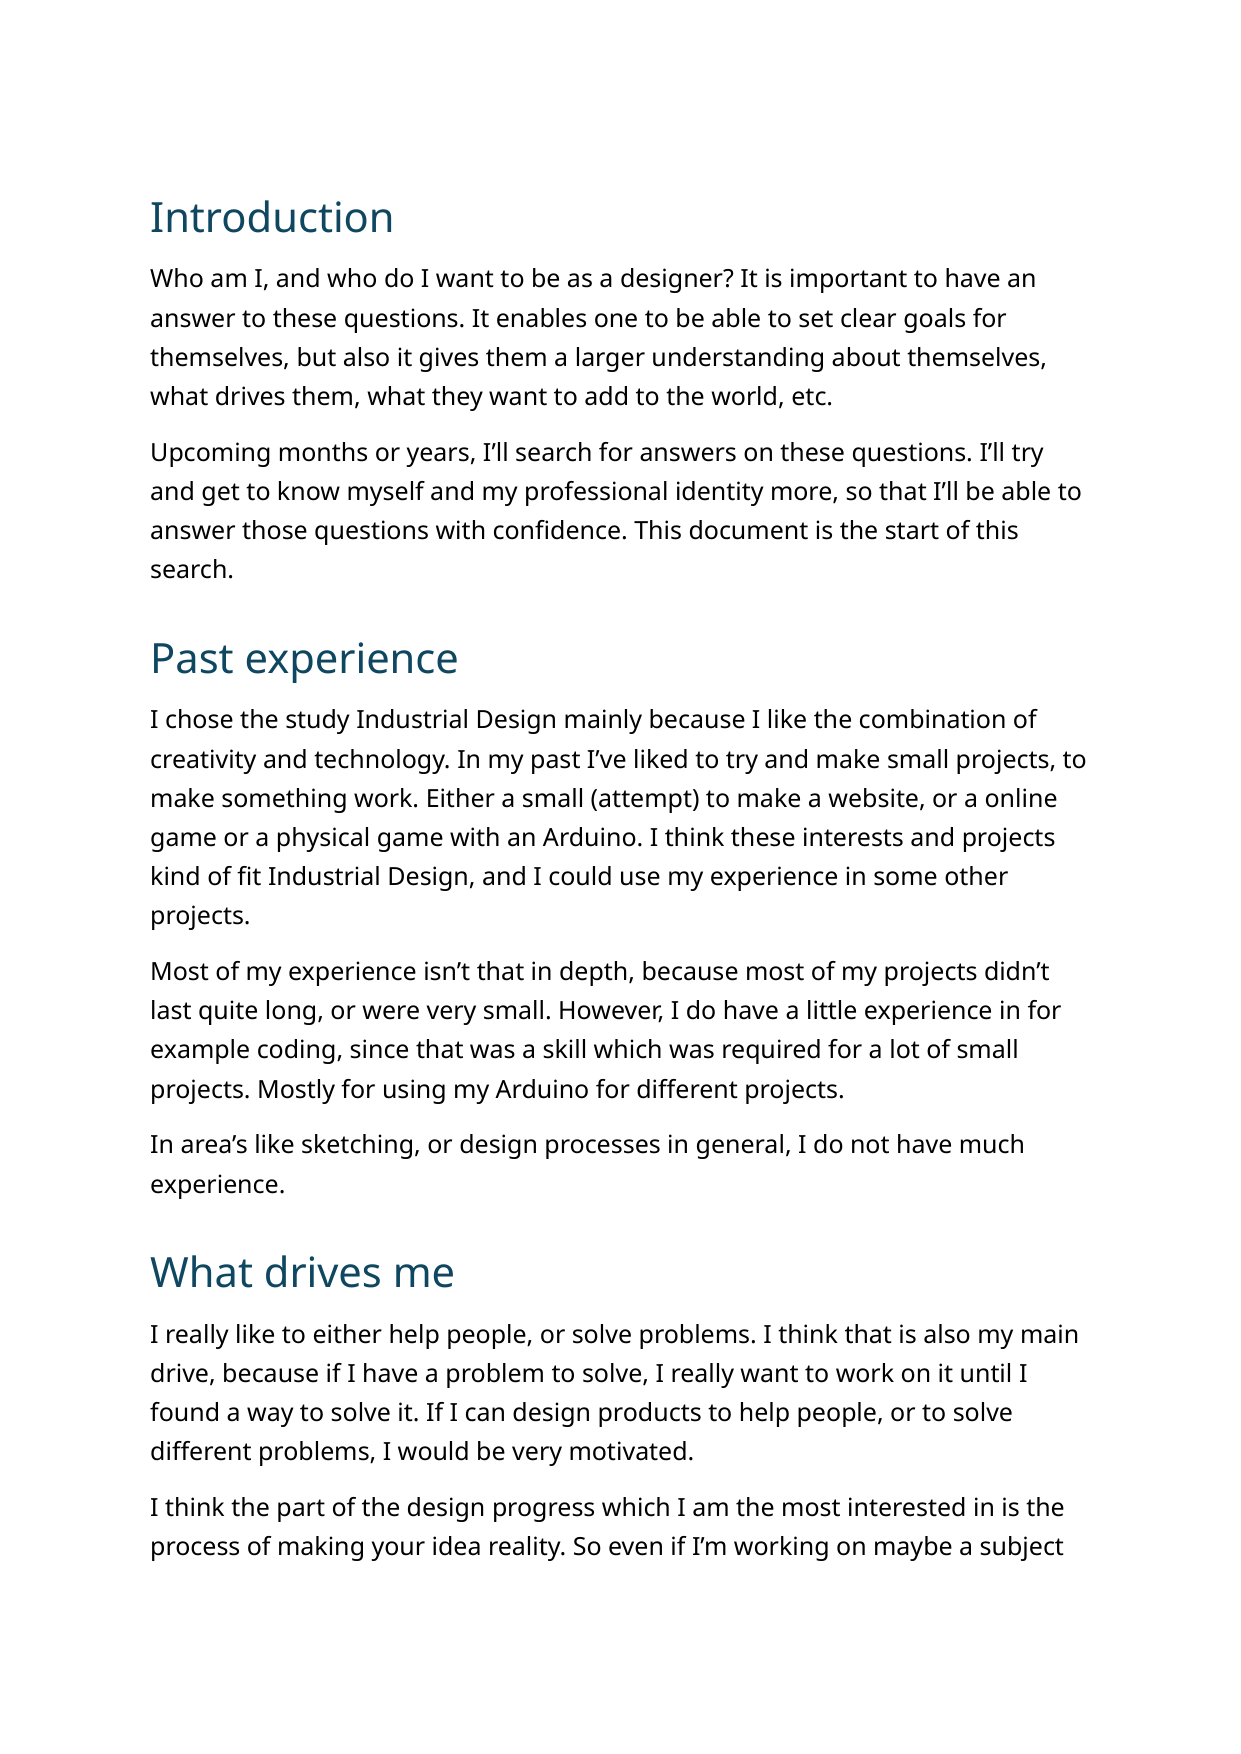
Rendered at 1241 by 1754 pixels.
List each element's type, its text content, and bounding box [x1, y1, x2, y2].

subtitle Past experience [150, 628, 1090, 685]
text Upcoming months or years, I’ll search for answers on these questions. I’ll try and get to know myself and my professional identity more, so that I’ll be able to answer those questions with confidence. This document is the start of this search. [150, 434, 1090, 586]
text I chose the study Industrial Design mainly because I like the combination of creativity and technology. In my past I’ve liked to try and make small projects, to make something work. Either a small (attempt) to make a website, or a online game or a physical game with an Arduino. I think these interests and projects kind of fit Industrial Design, and I could use my experience in some other projects. [150, 702, 1090, 932]
text I really like to either help people, or solve problems. I think that is also my main drive, because if I have a problem to solve, I really want to work on it until I found a way to solve it. If I can design products to help people, or to solve different problems, I would be very motivated. [150, 1316, 1090, 1468]
text Most of my experience isn’t that in depth, because most of my projects didn’t last quite long, or were very small. However, I do have a little experience in for example coding, since that was a skill which was required for a lot of small projects. Mostly for using my Arduino for different projects. [150, 954, 1090, 1105]
subtitle What drives me [150, 1243, 1090, 1300]
subtitle Introduction [150, 187, 1090, 244]
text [150, 1490, 1090, 1563]
text Who am I, and who do I want to be as a designer? It is important to have an answer to these questions. It enables one to be able to set clear goals for themselves, but also it gives them a larger understanding about themselves, what drives them, what they want to add to the world, etc. [150, 261, 1090, 413]
text In area’s like sketching, or design processes in general, I do not have much experience. [150, 1127, 1090, 1200]
